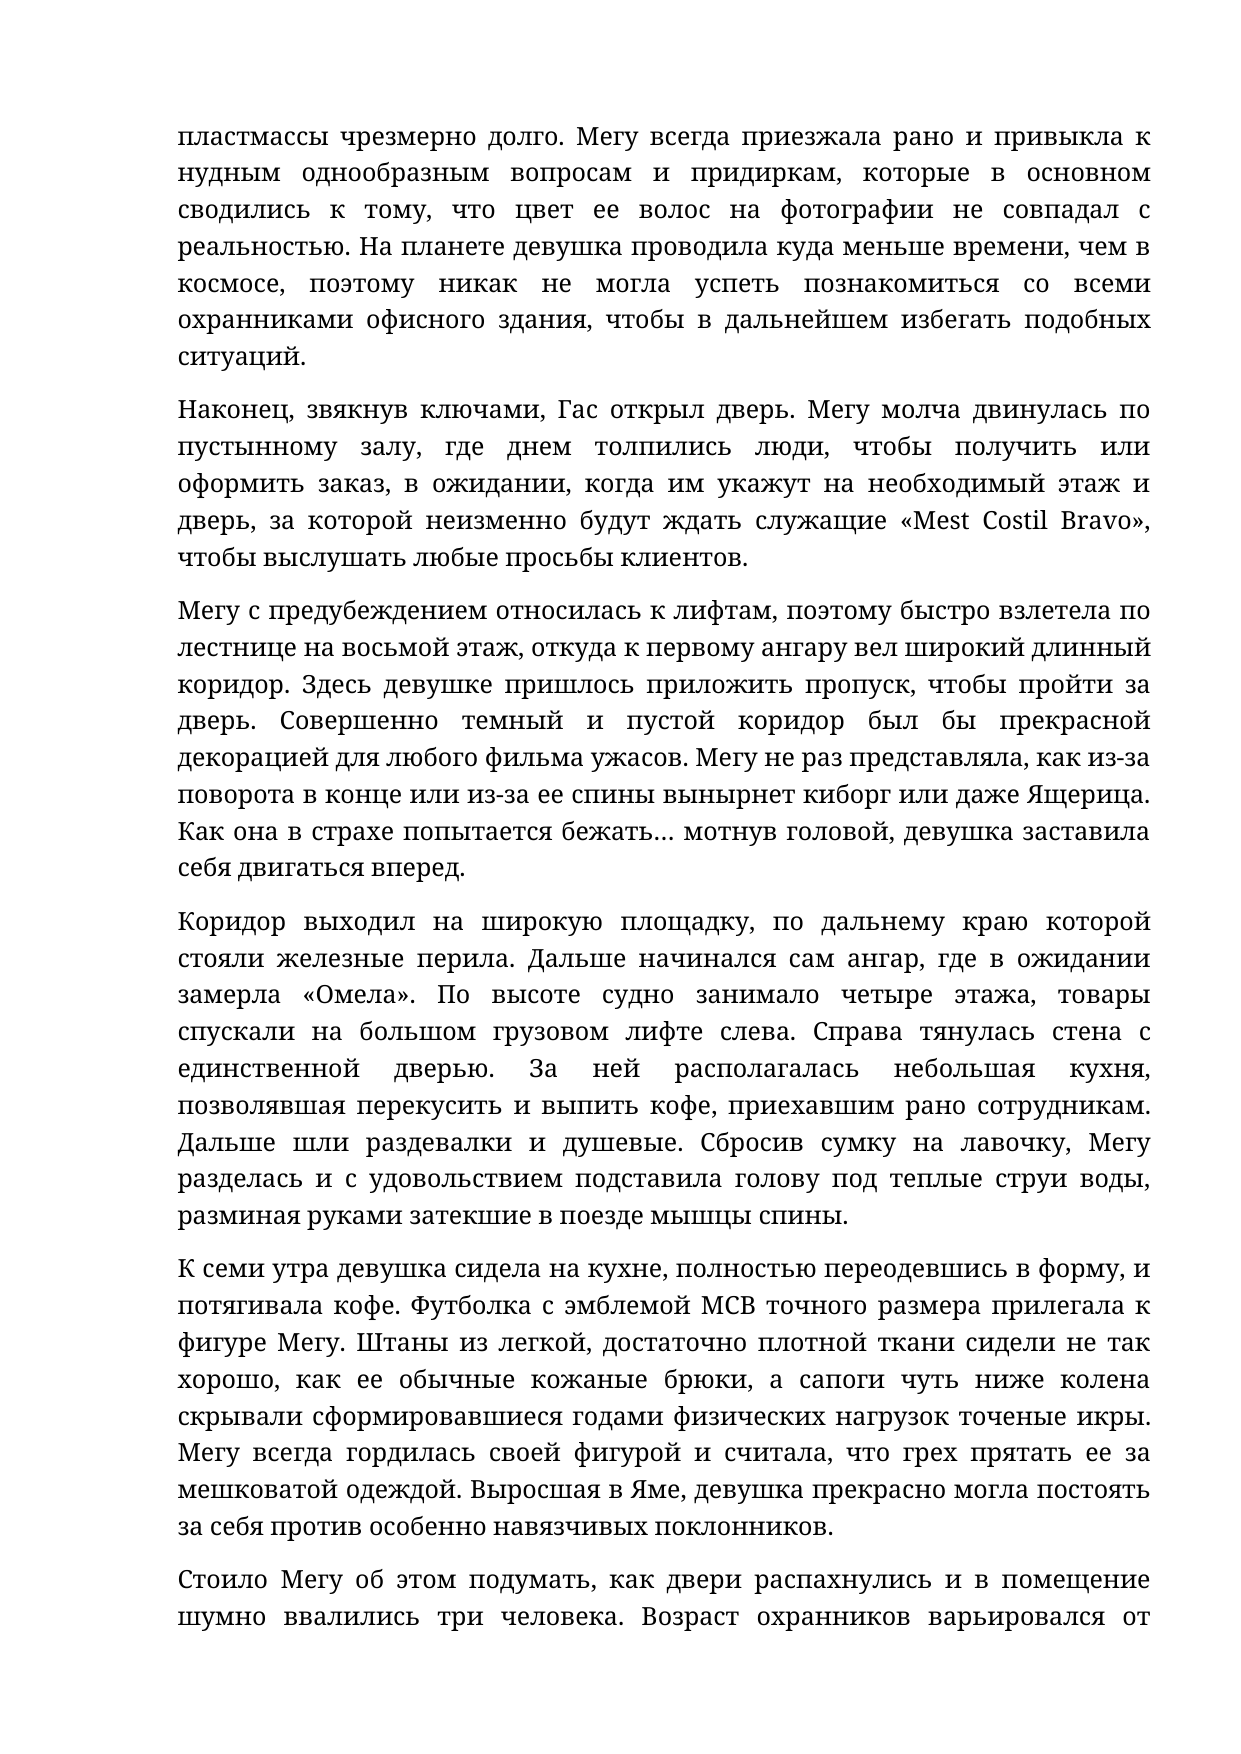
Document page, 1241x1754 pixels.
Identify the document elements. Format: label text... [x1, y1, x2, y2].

text К семи утра девушка сидела на кухне, полностью переодевшись в форму, и потягивала кофе. Футболка с эмблемой MCB точного размера прилегала к фигуре Мегу. Штаны из легкой, достаточно плотной ткани сидели не так хорошо, как ее обычные кожаные брюки, а сапоги чуть ниже колена скрывали сформировавшиеся годами физических нагрузок точеные икры. Мегу всегда гордилась своей фигурой и считала, что грех прятать ее за мешковатой одеждой. Выросшая в Яме, девушка прекрасно могла постоять за себя против особенно навязчивых поклонников. [177, 1251, 1152, 1543]
text Когда девушка подошла к зданию, свет внутри не горел. Мегу постучала по стеклу и стала ждать охранников. Гас – здоровенный мужчина в стандартной форме компании, с недовольным лицом подошел к двери, чтобы отогнать незваного гостя, сообщив привычную фразу: «Мы открываемся в девять». Мегу приложила пропуск к стеклу прежде, чем охранник успел открыть рот. Он изучал этот маленький кусочек пластмассы чрезмерно долго. Мегу всегда приезжала рано и привыкла к нудным однообразным вопросам и придиркам, которые в основном сводились к тому, что цвет ее волос на фотографии не совпадал с реальностью. На планете девушка проводила куда меньше времени, чем в космосе, поэтому никак не могла успеть познакомиться со всеми охранниками офисного здания, чтобы в дальнейшем избегать подобных ситуаций. [177, 118, 1152, 373]
text Мегу с предубеждением относилась к лифтам, поэтому быстро взлетела по лестнице на восьмой этаж, откуда к первому ангару вел широкий длинный коридор. Здесь девушке пришлось приложить пропуск, чтобы пройти за дверь. Совершенно темный и пустой коридор был бы прекрасной декорацией для любого фильма ужасов. Мегу не раз представляла, как из-за поворота в конце или из-за ее спины вынырнет киборг или даже Ящерица. Как она в страхе попытается бежать… мотнув головой, девушка заставила себя двигаться вперед. [177, 593, 1152, 884]
text Наконец, звякнув ключами, Гас открыл дверь. Мегу молча двинулась по пустынному залу, где днем толпились люди, чтобы получить или оформить заказ, в ожидании, когда им укажут на необходимый этаж и дверь, за которой неизменно будут ждать служащие «Mest Costil Bravo», чтобы выслушать любые просьбы клиентов. [177, 392, 1152, 573]
text Коридор выходил на широкую площадку, по дальнему краю которой стояли железные перила. Дальше начинался сам ангар, где в ожидании замерла «Омела». По высоте судно занимало четыре этажа, товары спускали на большом грузовом лифте слева. Справа тянулась стена с единственной дверью. За ней располагалась небольшая кухня, позволявшая перекусить и выпить кофе, приехавшим рано сотрудникам. Дальше шли раздевалки и душевые. Сбросив сумку на лавочку, Мегу разделась и с удовольствием подставила голову под теплые струи воды, разминая руками затекшие в поезде мышцы спины. [177, 903, 1152, 1232]
